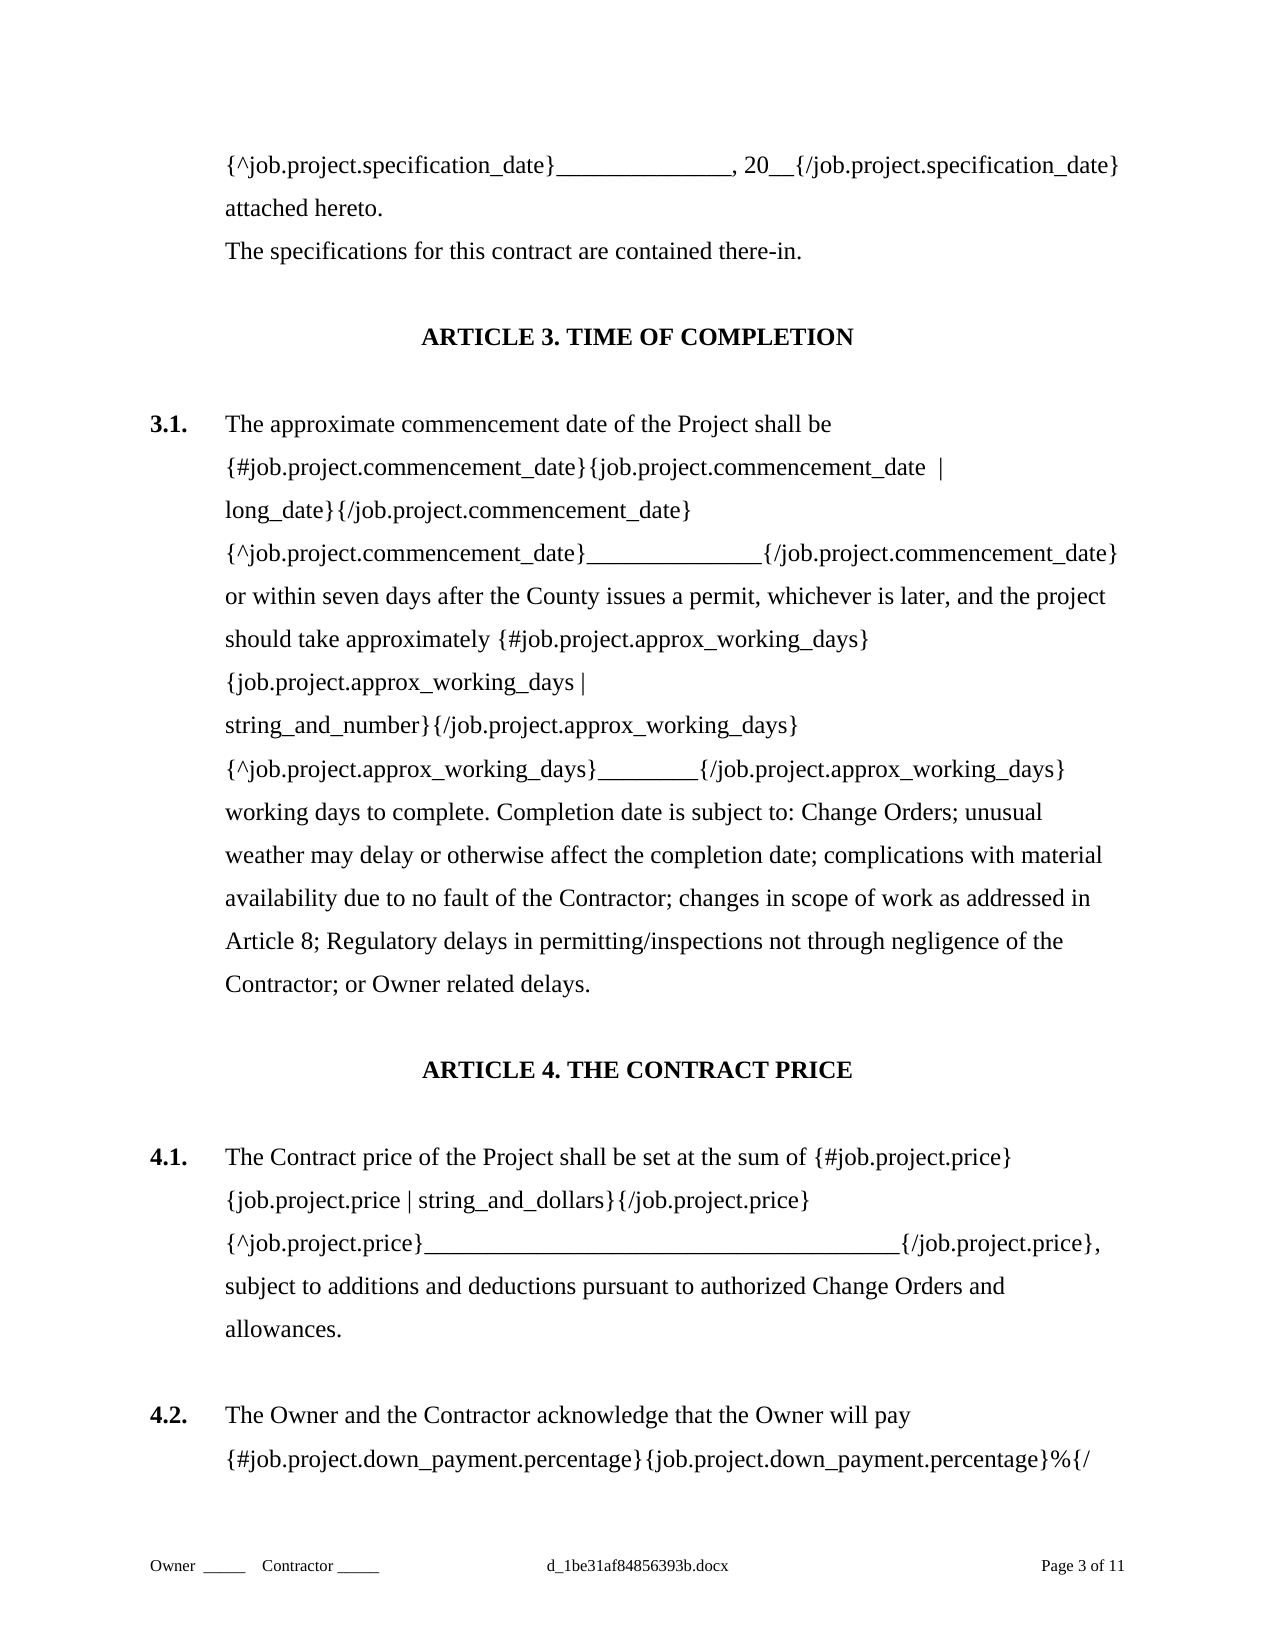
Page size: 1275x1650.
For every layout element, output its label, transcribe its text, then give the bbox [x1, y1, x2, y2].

text ARTICLE 3. TIME OF COMPLETION [150, 322, 1125, 351]
text The specifications for this contract are contained there-in. [225, 236, 1125, 265]
text 4.1. The Contract price of the Project shall be set at the sum of {#job.project.price}{job.project.price | string_and_dollars}{/job.project.price}{^job.project.price}______________________________________{/job.project.price}, subject to additions and deductions pursuant to authorized Change Orders and allowances. [150, 1142, 1125, 1343]
text ARTICLE 4. THE CONTRACT PRICE [150, 1056, 1125, 1084]
text 3.1. The approximate commencement date of the Project shall be {#job.project.commencement_date}{job.project.commencement_date | long_date}{/job.project.commencement_date}{^job.project.commencement_date}______________{/job.project.commencement_date} or within seven days after the County issues a permit, whichever is later, and the project should take approximately {#job.project.approx_working_days}{job.project.approx_working_days | string_and_number}{/job.project.approx_working_days}{^job.project.approx_working_days}________{/job.project.approx_working_days} working days to complete. Completion date is subject to: Change Orders; unusual weather may delay or otherwise affect the completion date; complications with material availability due to no fault of the Contractor; changes in scope of work as addressed in Article 8; Regulatory delays in permitting/inspections not through negligence of the Contractor; or Owner related delays. [150, 409, 1125, 998]
